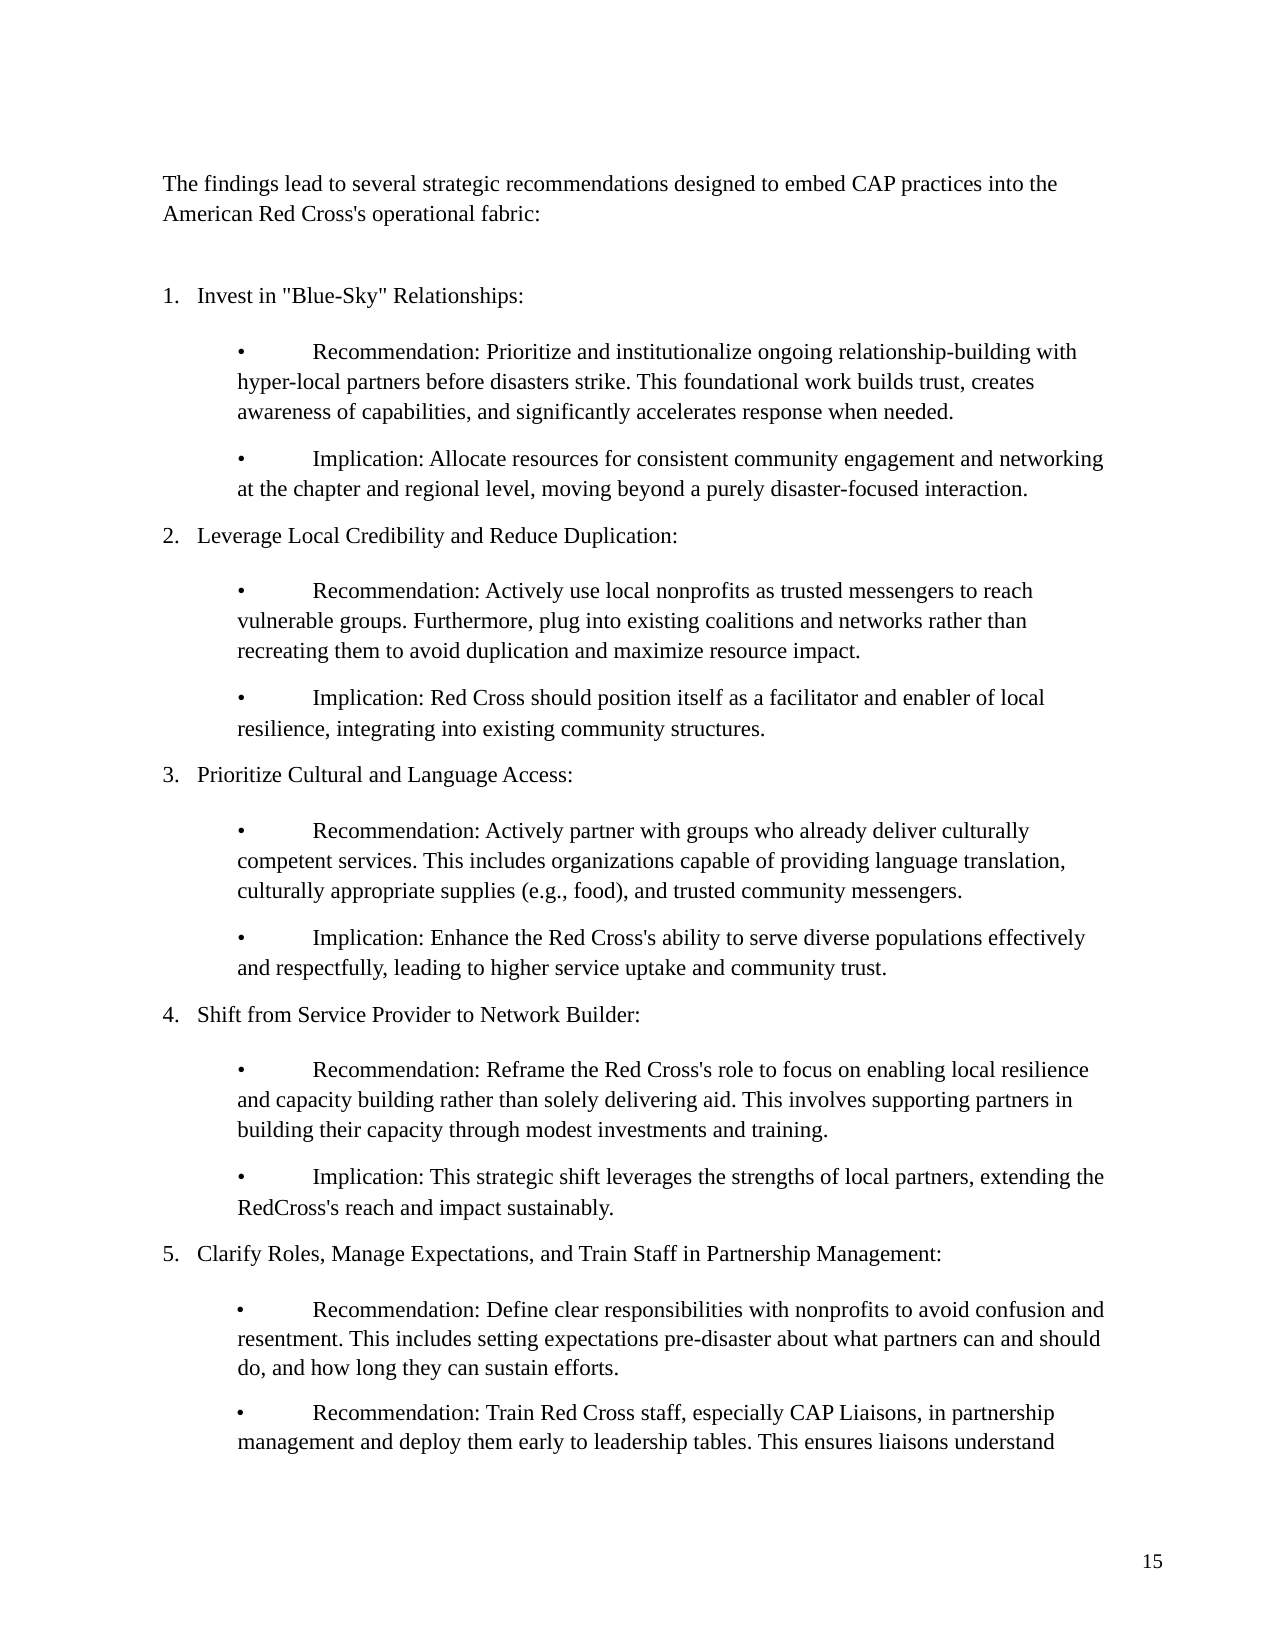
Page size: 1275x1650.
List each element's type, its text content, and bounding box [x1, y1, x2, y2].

list Leverage Local Credibility and Reduce Duplication: [162, 522, 1112, 548]
list Recommendation: Define clear responsibilities with nonprofits to avoid confusion and resentment. This includes setting expectations pre-disaster about what partners can and should do, and how long they can sustain efforts. [236, 1296, 1112, 1380]
list Recommendation: Reframe the Red Cross's role to focus on enabling local resilience and capacity building rather than solely delivering aid. This involves supporting partners in building their capacity through modest investments and training. [237, 1056, 1112, 1143]
list Recommendation: Actively partner with groups who already deliver culturally competent services. This includes organizations capable of providing language translation, culturally appropriate supplies (e.g., food), and trusted community messengers. [237, 817, 1112, 903]
list Invest in "Blue-Sky" Relationships: [162, 283, 1112, 309]
list Implication: Red Cross should position itself as a facilitator and enabler of local resilience, integrating into existing community structures. [237, 684, 1112, 741]
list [236, 1399, 1112, 1454]
list Recommendation: Actively use local nonprofits as trusted messengers to reach vulnerable groups. Furthermore, plug into existing coalitions and networks rather than recreating them to avoid duplication and maximize resource impact. [237, 577, 1112, 664]
list Prioritize Cultural and Language Access: [162, 762, 1112, 788]
list Implication: Allocate resources for consistent community engagement and networking at the chapter and regional level, moving beyond a purely disaster-focused interaction. [237, 445, 1112, 502]
list Implication: Enhance the Red Cross's ability to serve diverse populations effectively and respectfully, leading to higher service uptake and community trust. [237, 924, 1112, 981]
list Implication: This strategic shift leverages the strengths of local partners, extending the RedCross's reach and impact sustainably. [237, 1163, 1112, 1220]
list Recommendation: Prioritize and institutionalize ongoing relationship-building with hyper-local partners before disasters strike. This foundational work builds trust, creates awareness of capabilities, and significantly accelerates response when needed. [237, 338, 1112, 424]
list Clarify Roles, Manage Expectations, and Train Staff in Partnership Management: [162, 1241, 1112, 1267]
text The findings lead to several strategic recommendations designed to embed CAP practices into the American Red Cross's operational fabric: [162, 170, 1112, 226]
list Shift from Service Provider to Network Builder: [162, 1001, 1112, 1027]
